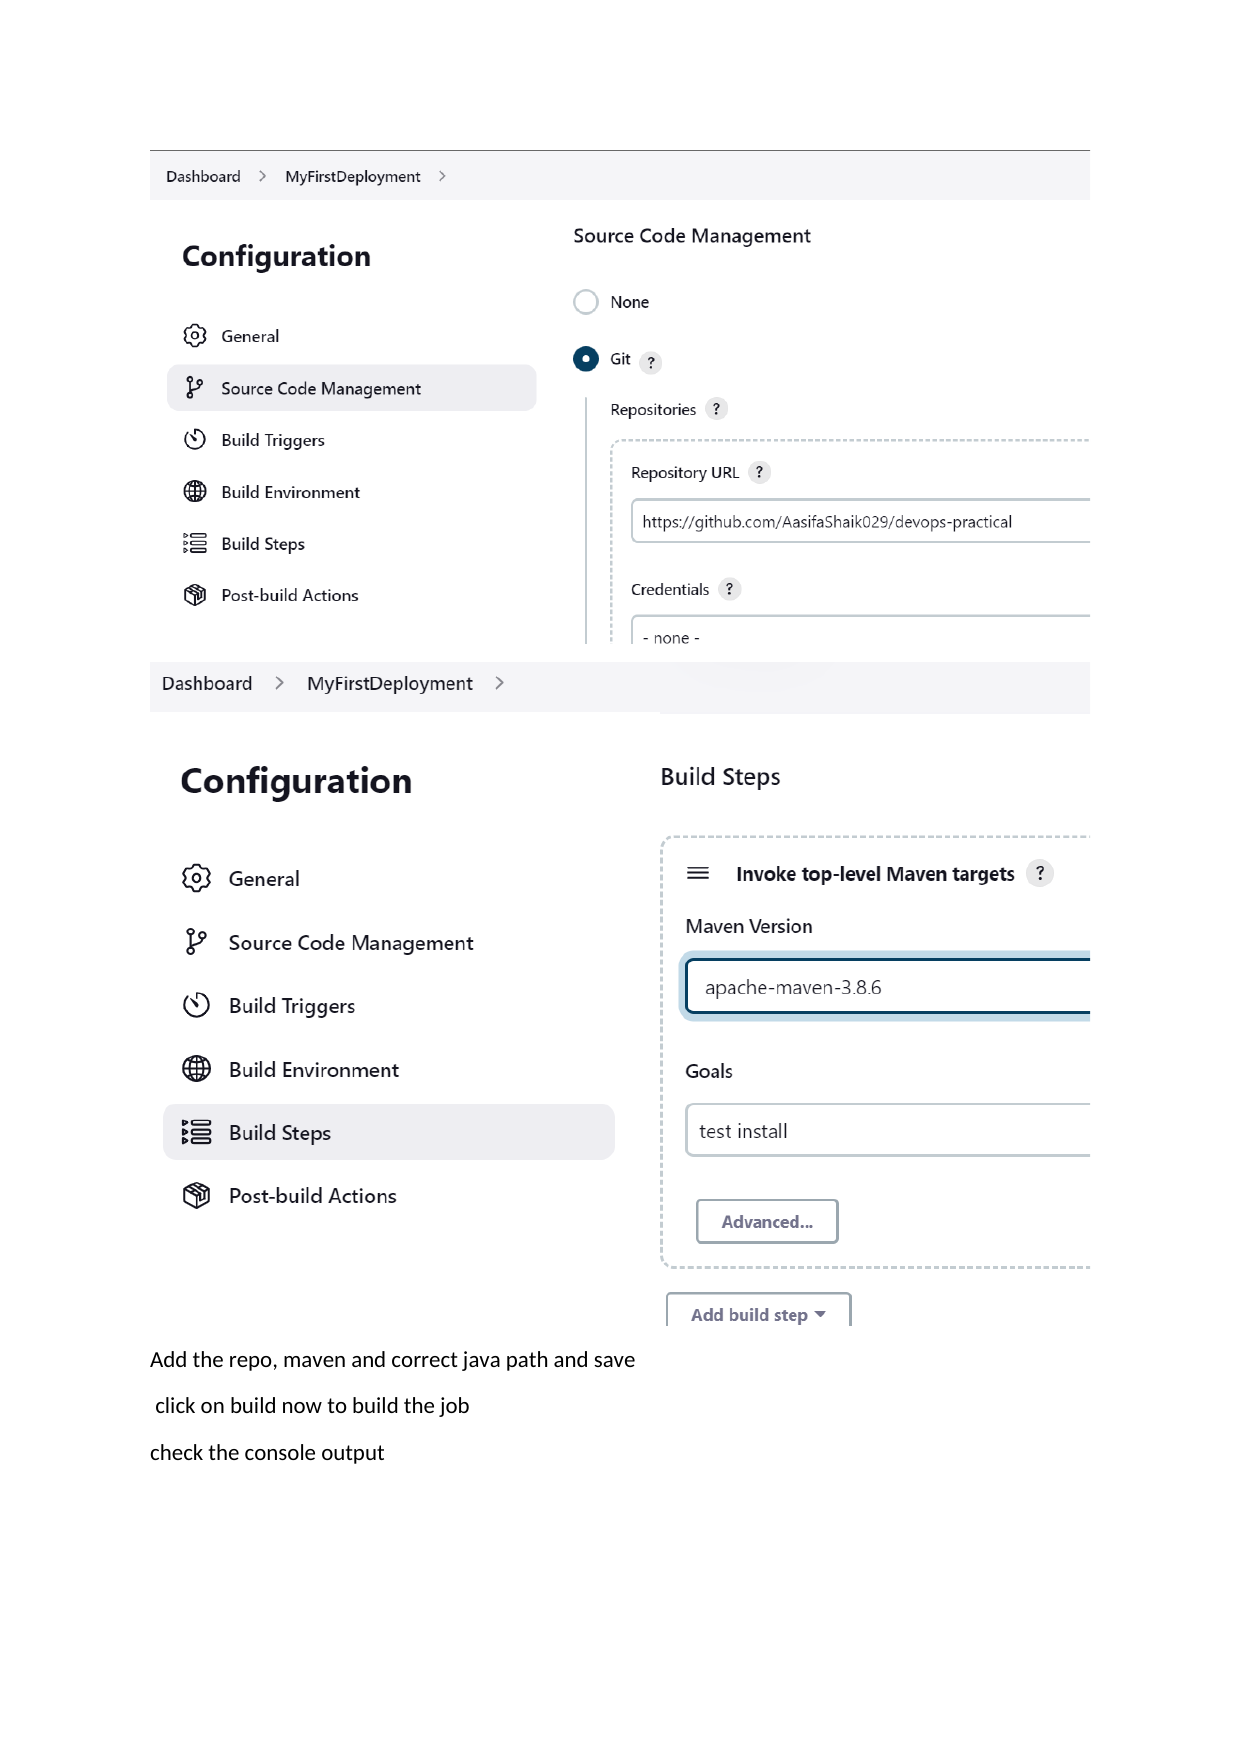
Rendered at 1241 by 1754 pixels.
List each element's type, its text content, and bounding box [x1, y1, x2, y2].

text Add the repo, maven and correct java path and save [150, 1345, 1090, 1373]
text click on build now to build the job [150, 1392, 1090, 1419]
text check the console output [150, 1438, 1090, 1466]
picture [150, 662, 1091, 1326]
picture [150, 150, 1091, 644]
